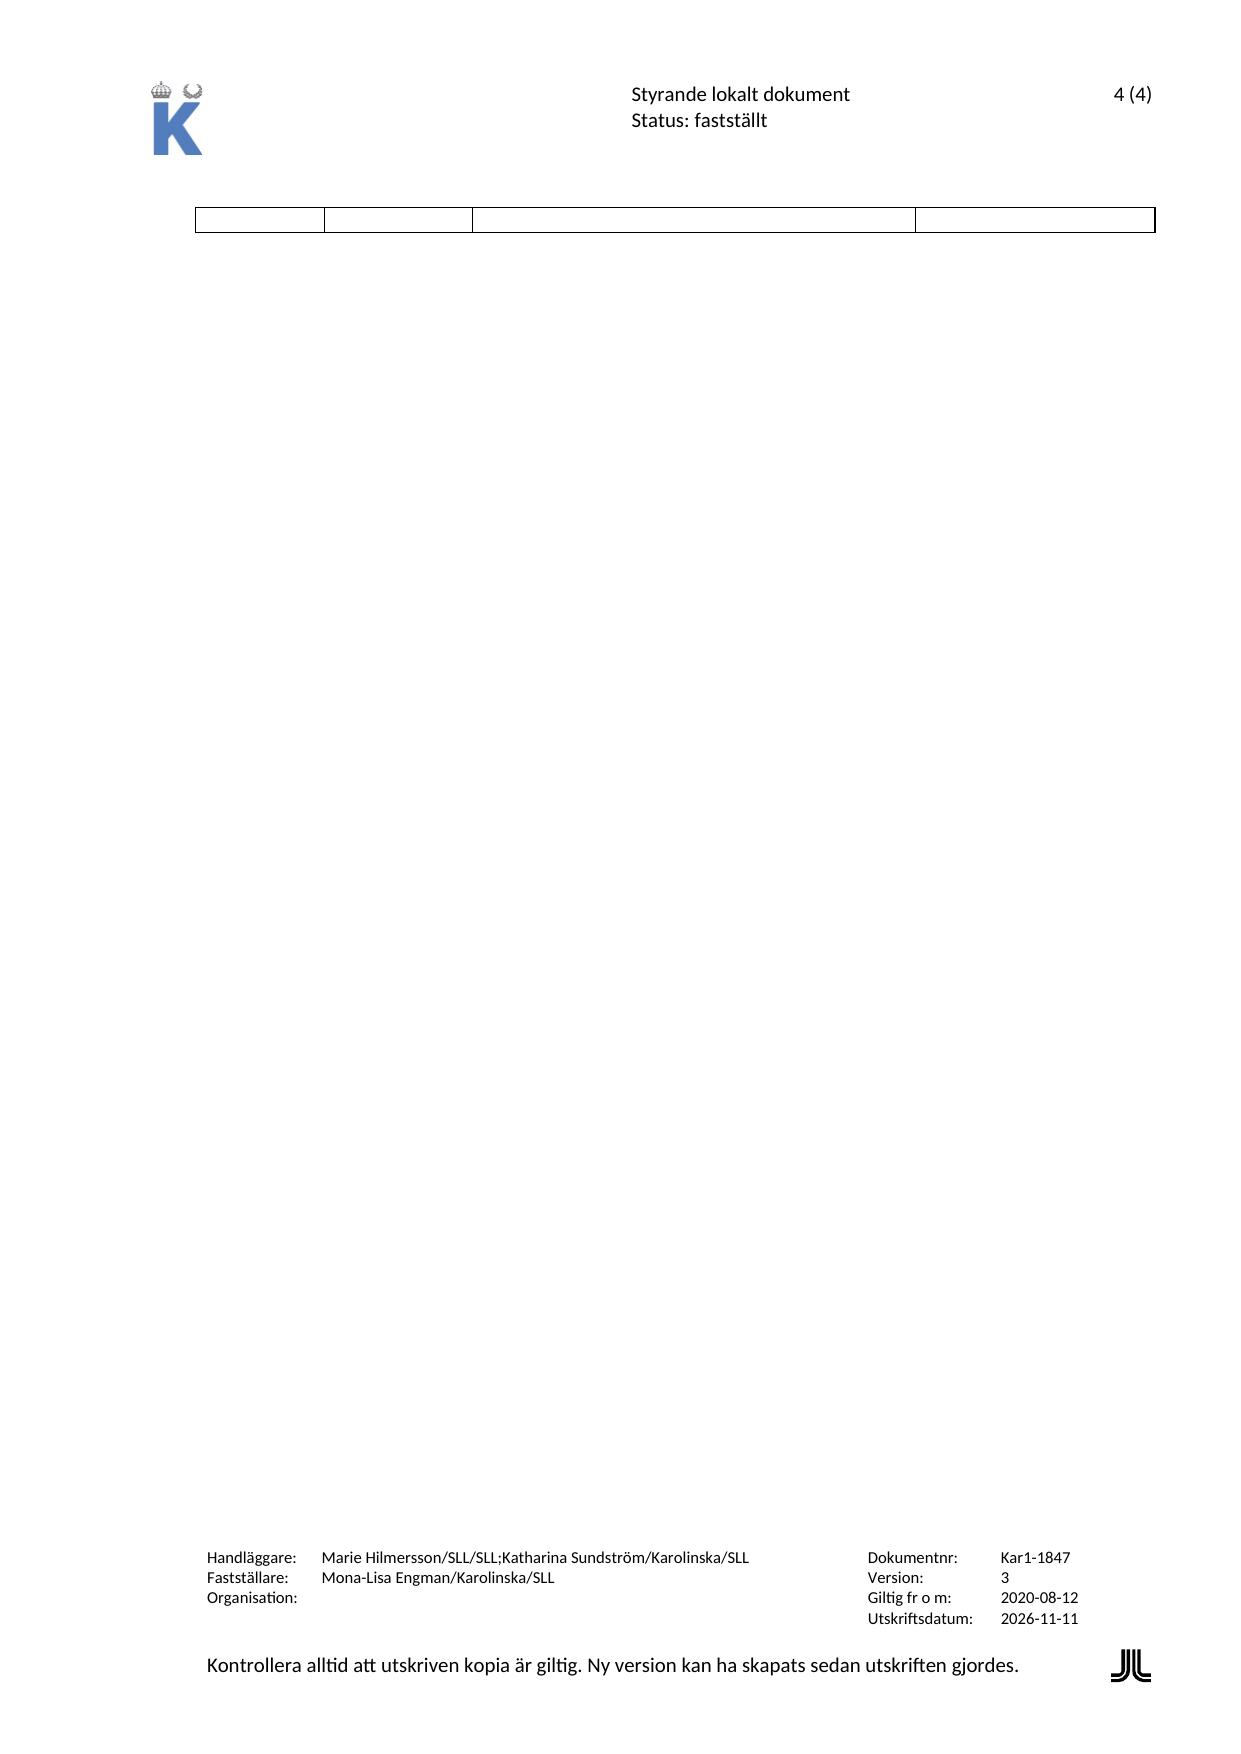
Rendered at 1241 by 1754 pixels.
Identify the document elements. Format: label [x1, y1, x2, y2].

table_cell [473, 208, 915, 232]
table_cell [196, 208, 324, 232]
table_cell [325, 208, 472, 232]
table_cell [916, 208, 1154, 232]
picture [151, 81, 203, 155]
